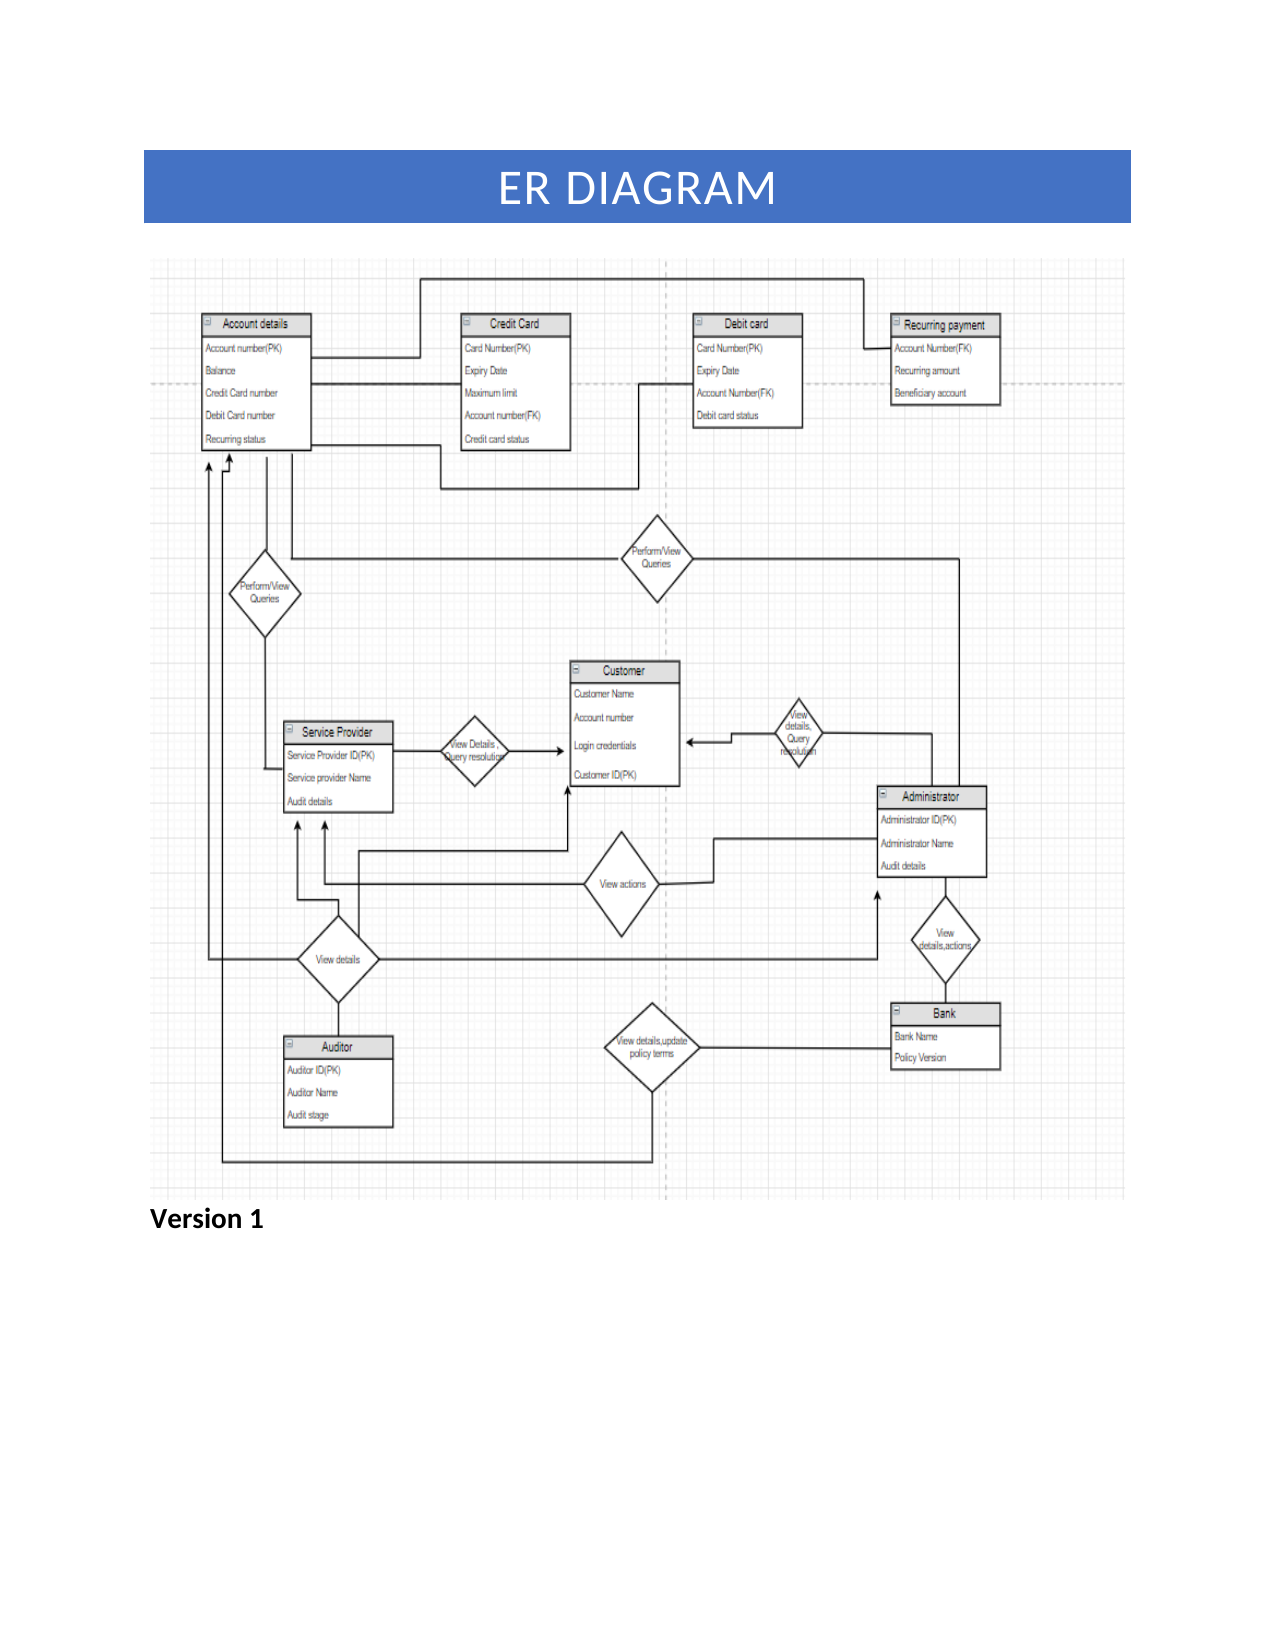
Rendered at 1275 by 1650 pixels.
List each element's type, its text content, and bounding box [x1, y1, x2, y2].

text Version 1 [150, 1200, 1125, 1236]
picture [150, 258, 1125, 1200]
subtitle ER DIAGRAM [150, 156, 1125, 217]
